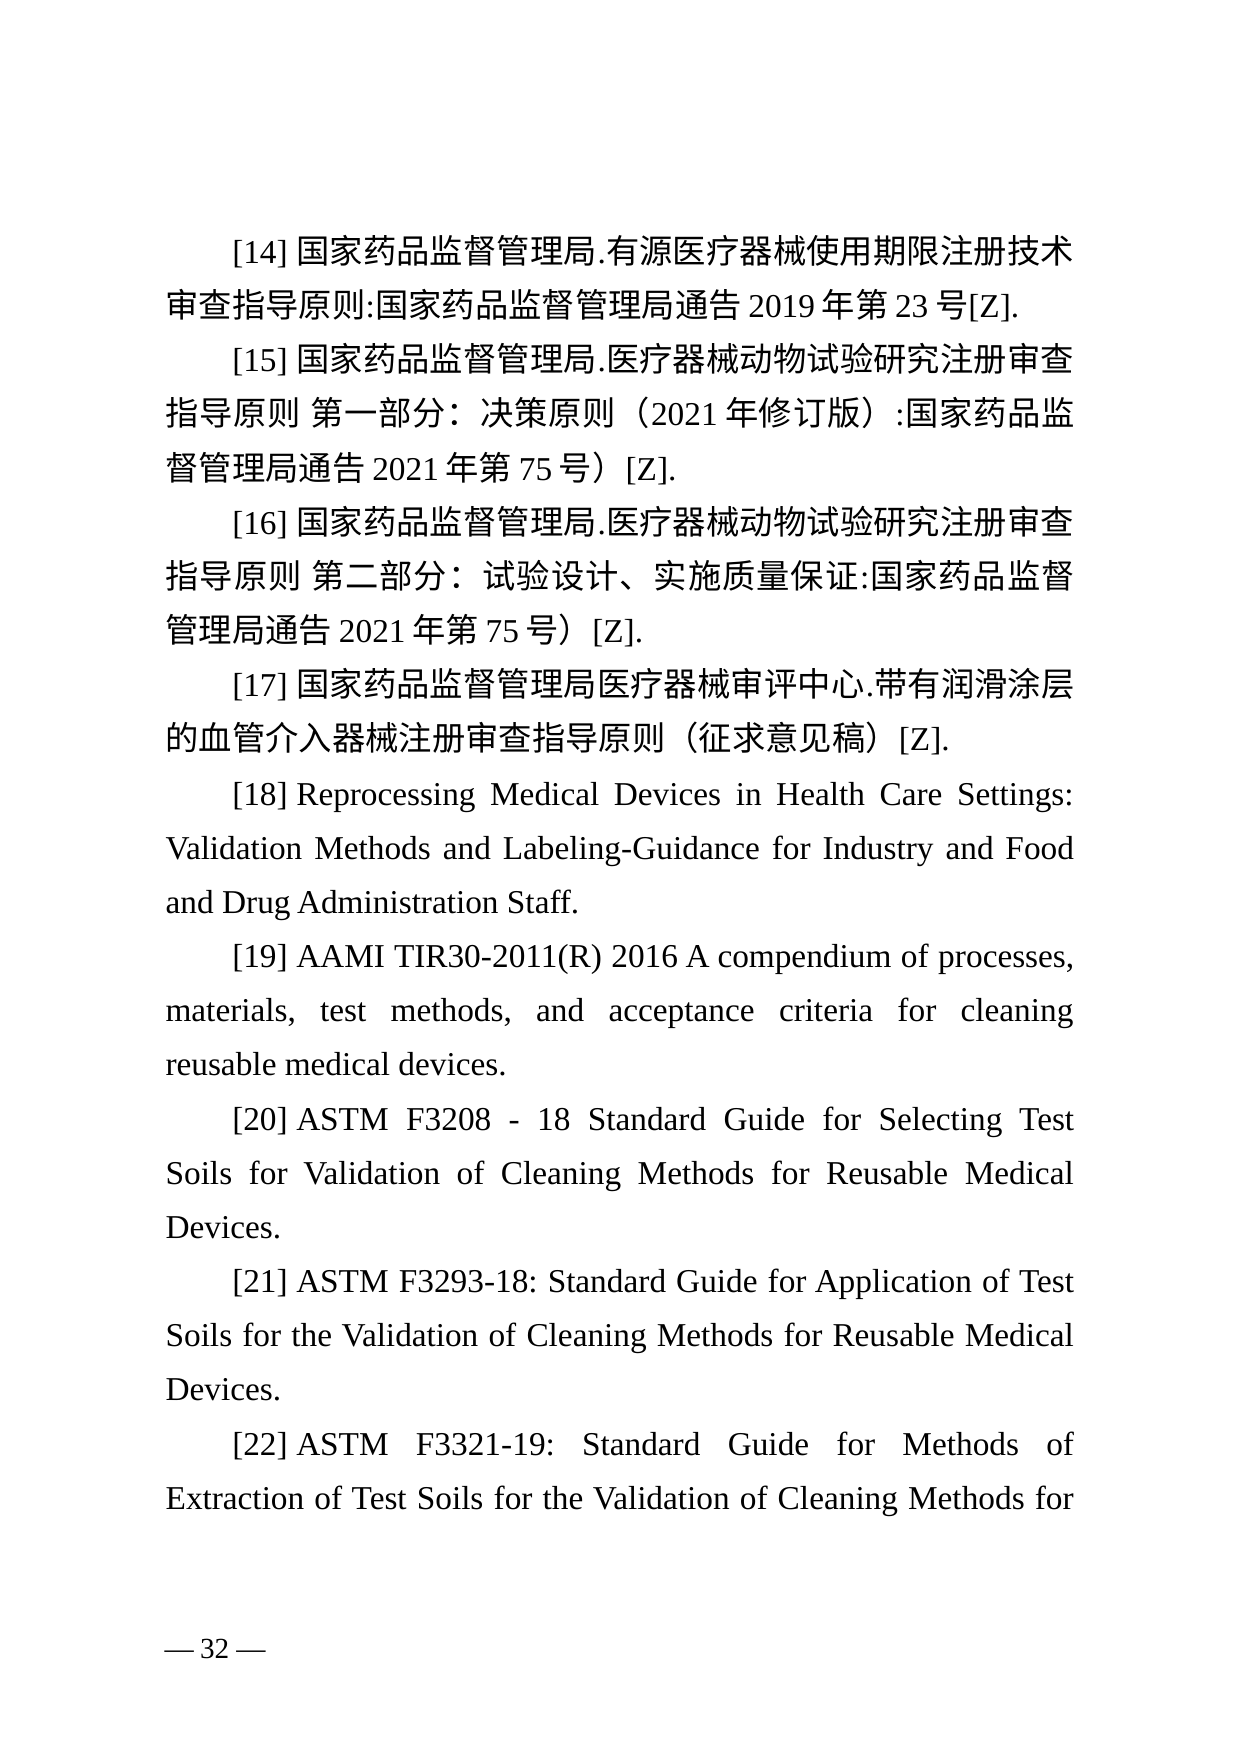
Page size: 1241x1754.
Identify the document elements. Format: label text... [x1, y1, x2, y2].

list ASTM F3293-18: Standard Guide for Application of Test Soils for the Validation of Cleaning Methods for Reusable Medical Devices. [165, 1249, 1075, 1412]
list 国家药品监督管理局.医疗器械动物试验研究注册审查指导原则 第一部分：决策原则（2021年修订版）:国家药品监督管理局通告2021年第75号）[Z]. [165, 328, 1075, 491]
list 国家药品监督管理局.医疗器械动物试验研究注册审查指导原则 第二部分：试验设计、实施质量保证:国家药品监督管理局通告2021年第75号）[Z]. [165, 491, 1075, 653]
list AAMI TIR30-2011(R) 2016 A compendium of processes, materials, test methods, and acceptance criteria for cleaning reusable medical devices. [165, 924, 1075, 1087]
list 国家药品监督管理局.有源医疗器械使用期限注册技术审查指导原则:国家药品监督管理局通告2019年第23号[Z]. [165, 220, 1075, 328]
list ASTM F3208 - 18 Standard Guide for Selecting Test Soils for Validation of Cleaning Methods for Reusable Medical Devices. [165, 1087, 1075, 1249]
list Reprocessing Medical Devices in Health Care Settings: Validation Methods and Labeling-Guidance for Industry and Food and Drug Administration Staff. [165, 762, 1075, 924]
list 国家药品监督管理局医疗器械审评中心.带有润滑涂层的血管介入器械注册审查指导原则（征求意见稿）[Z]. [165, 653, 1075, 762]
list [165, 1412, 1075, 1520]
